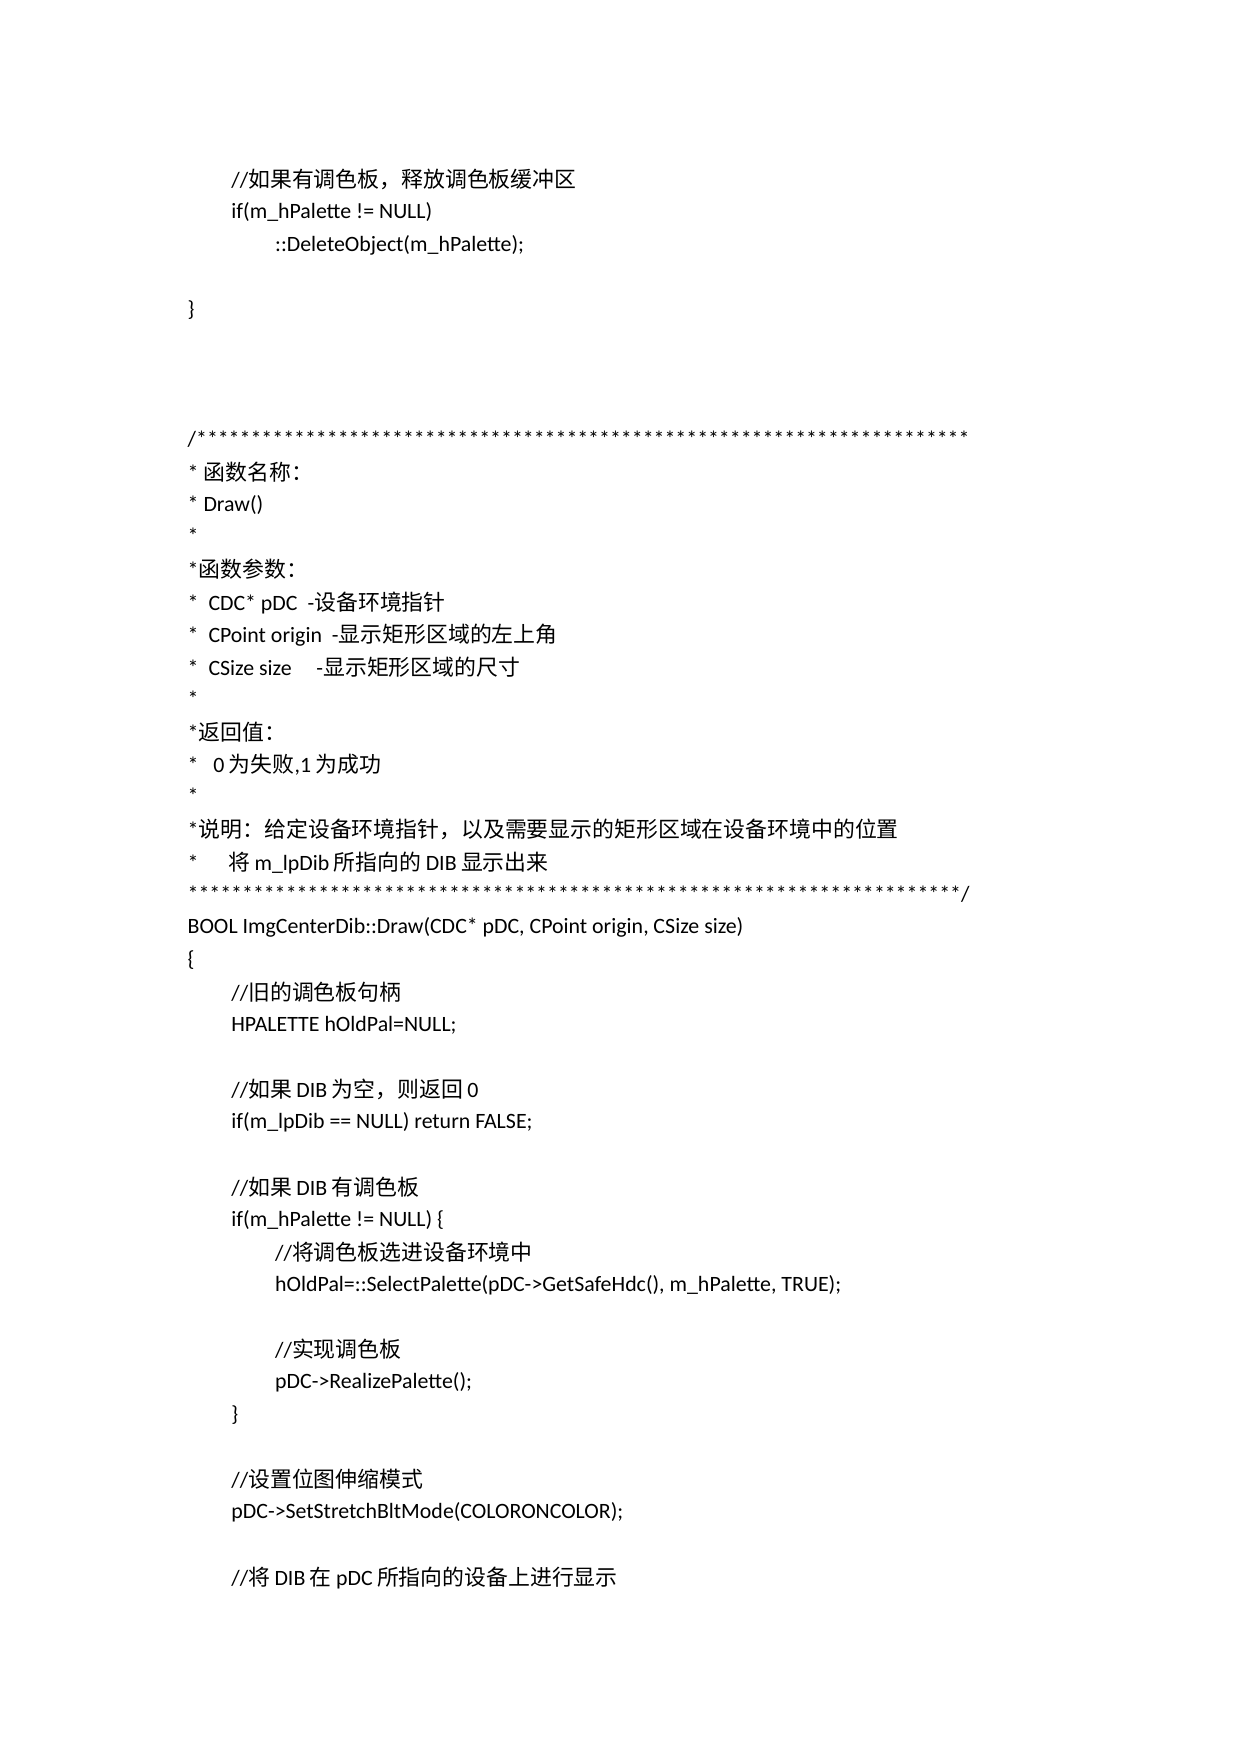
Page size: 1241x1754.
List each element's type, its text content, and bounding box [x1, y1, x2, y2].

text if(m_hPalette != NULL) { [187, 1202, 1053, 1234]
text *说明：给定设备环境指针，以及需要显示的矩形区域在设备环境中的位置 [187, 812, 1053, 844]
text * [187, 682, 1053, 714]
text } [187, 1397, 1053, 1429]
text //如果DIB为空，则返回0 [187, 1072, 1053, 1104]
text if(m_lpDib == NULL) return FALSE; [187, 1104, 1053, 1137]
text HPALETTE hOldPal=NULL; [187, 1007, 1053, 1039]
text ***********************************************************************/ [187, 877, 1053, 909]
text * Draw() [187, 487, 1053, 519]
text *函数参数： [187, 552, 1053, 584]
text /*********************************************************************** [187, 422, 1053, 454]
text * CPoint origin -显示矩形区域的左上角 [187, 617, 1053, 649]
text //如果DIB有调色板 [187, 1169, 1053, 1202]
text //旧的调色板句柄 [187, 974, 1053, 1007]
text * 函数名称： [187, 454, 1053, 487]
text *返回值： [187, 714, 1053, 747]
text pDC->RealizePalette(); [187, 1364, 1053, 1397]
text { [187, 942, 1053, 974]
text BOOL ImgCenterDib::Draw(CDC* pDC, CPoint origin, CSize size) [187, 909, 1053, 942]
text * CSize size -显示矩形区域的尺寸 [187, 649, 1053, 682]
text * [187, 519, 1053, 552]
text //设置位图伸缩模式 [187, 1462, 1053, 1494]
text * CDC* pDC -设备环境指针 [187, 584, 1053, 617]
text hOldPal=::SelectPalette(pDC->GetSafeHdc(), m_hPalette, TRUE); [187, 1267, 1053, 1299]
text //将DIB在pDC所指向的设备上进行显示 [187, 1559, 1053, 1592]
text if(m_hPalette != NULL) [187, 194, 1053, 227]
text * [187, 779, 1053, 812]
text * 将m_lpDib所指向的DIB显示出来 [187, 844, 1053, 877]
text //如果有调色板，释放调色板缓冲区 [187, 162, 1053, 194]
text pDC->SetStretchBltMode(COLORONCOLOR); [187, 1494, 1053, 1527]
text * 0为失败,1为成功 [187, 747, 1053, 779]
text ::DeleteObject(m_hPalette); [187, 227, 1053, 259]
text //实现调色板 [187, 1332, 1053, 1364]
text //将调色板选进设备环境中 [187, 1234, 1053, 1267]
text } [187, 292, 1053, 324]
